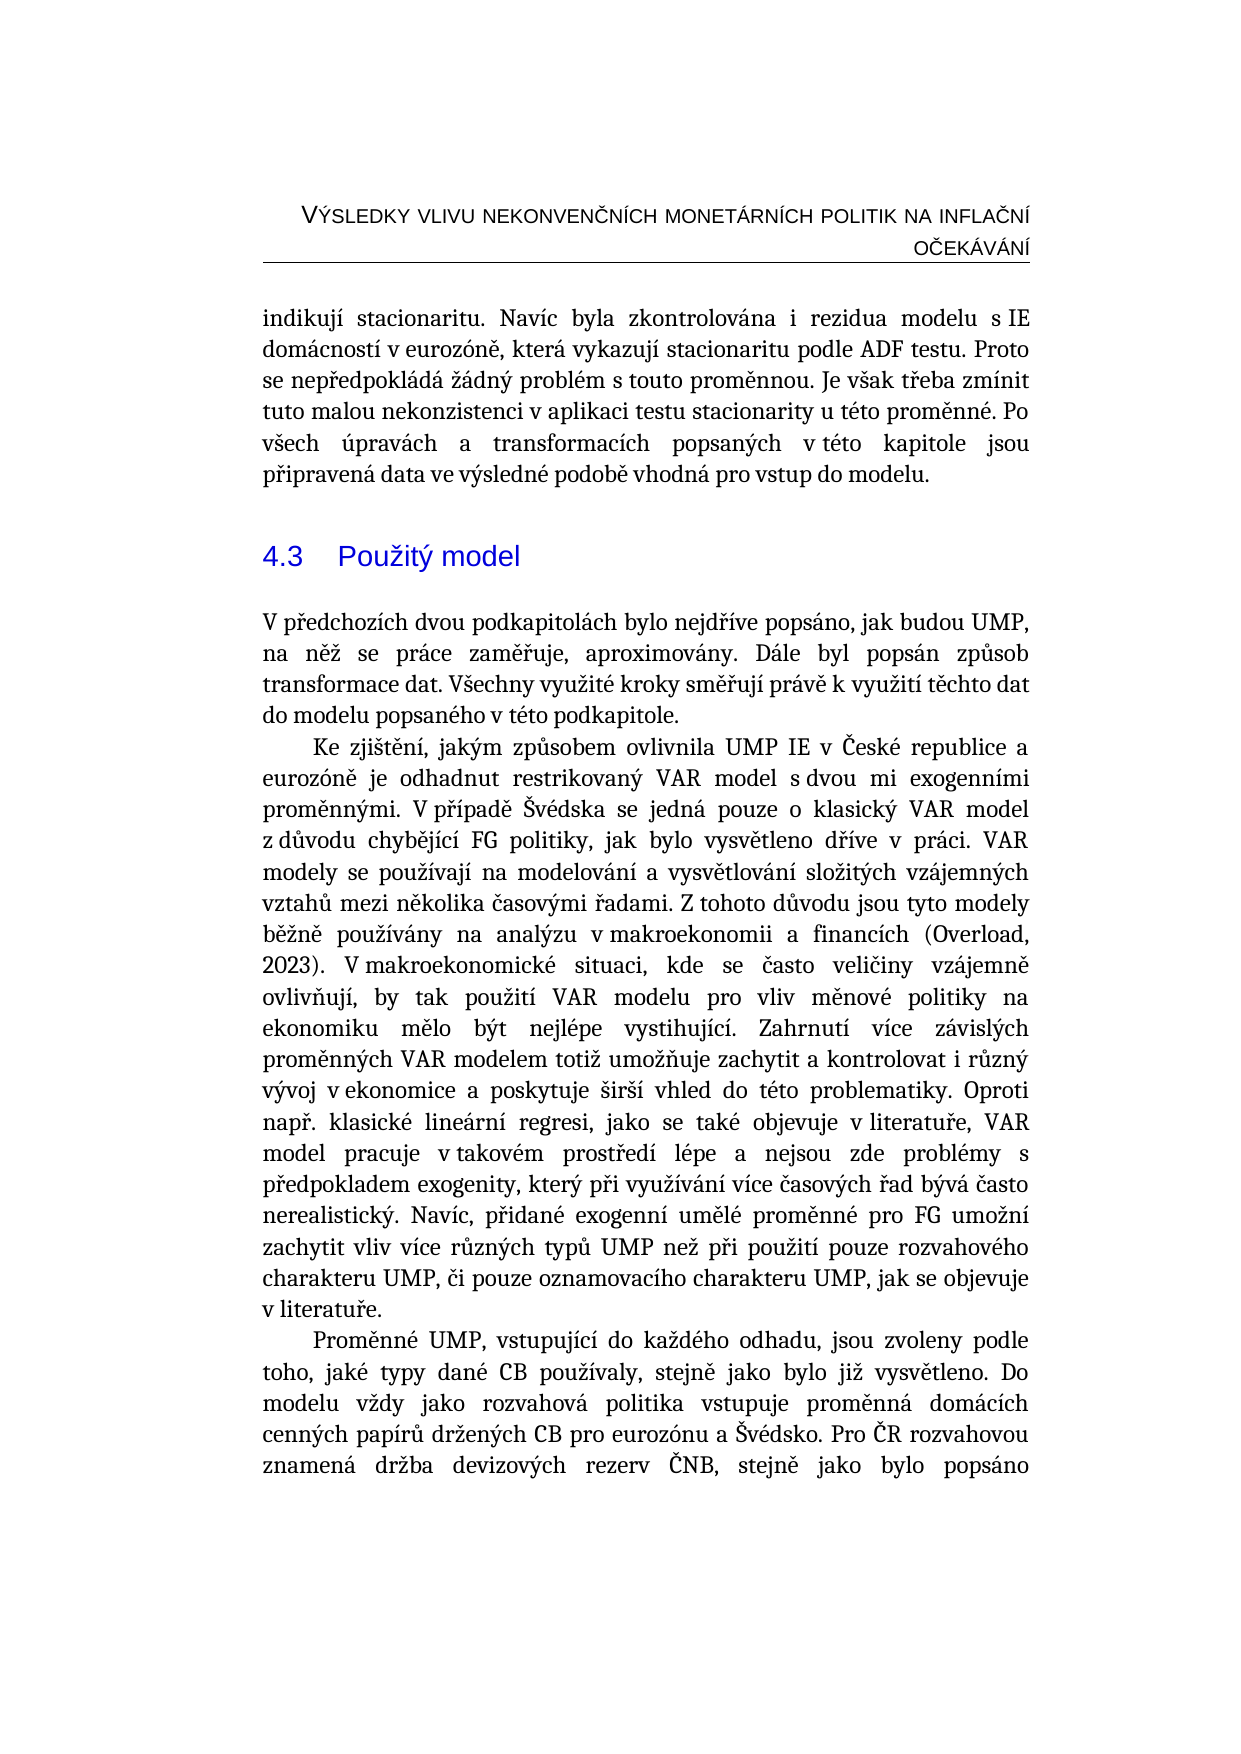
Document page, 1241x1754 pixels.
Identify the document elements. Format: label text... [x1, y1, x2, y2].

text Ke zjištění, jakým způsobem ovlivnila UMP IE v České republice a eurozóně je odhadnut restrikovaný VAR model s dvou mi exogenními proměnnými. V případě Švédska se jedná pouze o klasický VAR model z důvodu chybějící FG politiky, jak bylo vysvětleno dříve v práci. VAR modely se používají na modelování a vysvětlování složitých vzájemných vztahů mezi několika časovými řadami. Z tohoto důvodu jsou tyto modely běžně používány na analýzu v makroekonomii a financích (Overload, 2023). V makroekonomické situaci, kde se často veličiny vzájemně ovlivňují, by tak použití VAR modelu pro vliv měnové politiky na ekonomiku mělo být nejlépe vystihující. Zahrnutí více závislých proměnných VAR modelem totiž umožňuje zachytit a kontrolovat i různý vývoj v ekonomice a poskytuje širší vhled do této problematiky. Oproti např. klasické lineární regresi, jako se také objevuje v literatuře, VAR model pracuje v takovém prostředí lépe a nejsou zde problémy s předpokladem exogenity, který při využívání více časových řad bývá často nerealistický. Navíc, přidané exogenní umělé proměnné pro FG umožní zachytit vliv více různých typů UMP než při použití pouze rozvahového charakteru UMP, či pouze oznamovacího charakteru UMP, jak se objevuje v literatuře. [262, 730, 1030, 1324]
text V předchozích dvou podkapitolách bylo nejdříve popsáno, jak budou UMP, na něž se práce zaměřuje, aproximovány. Dále byl popsán způsob transformace dat. Všechny využité kroky směřují právě k využití těchto dat do modelu popsaného v této podkapitole. [262, 605, 1030, 730]
subtitle Použitý model [262, 536, 1030, 574]
